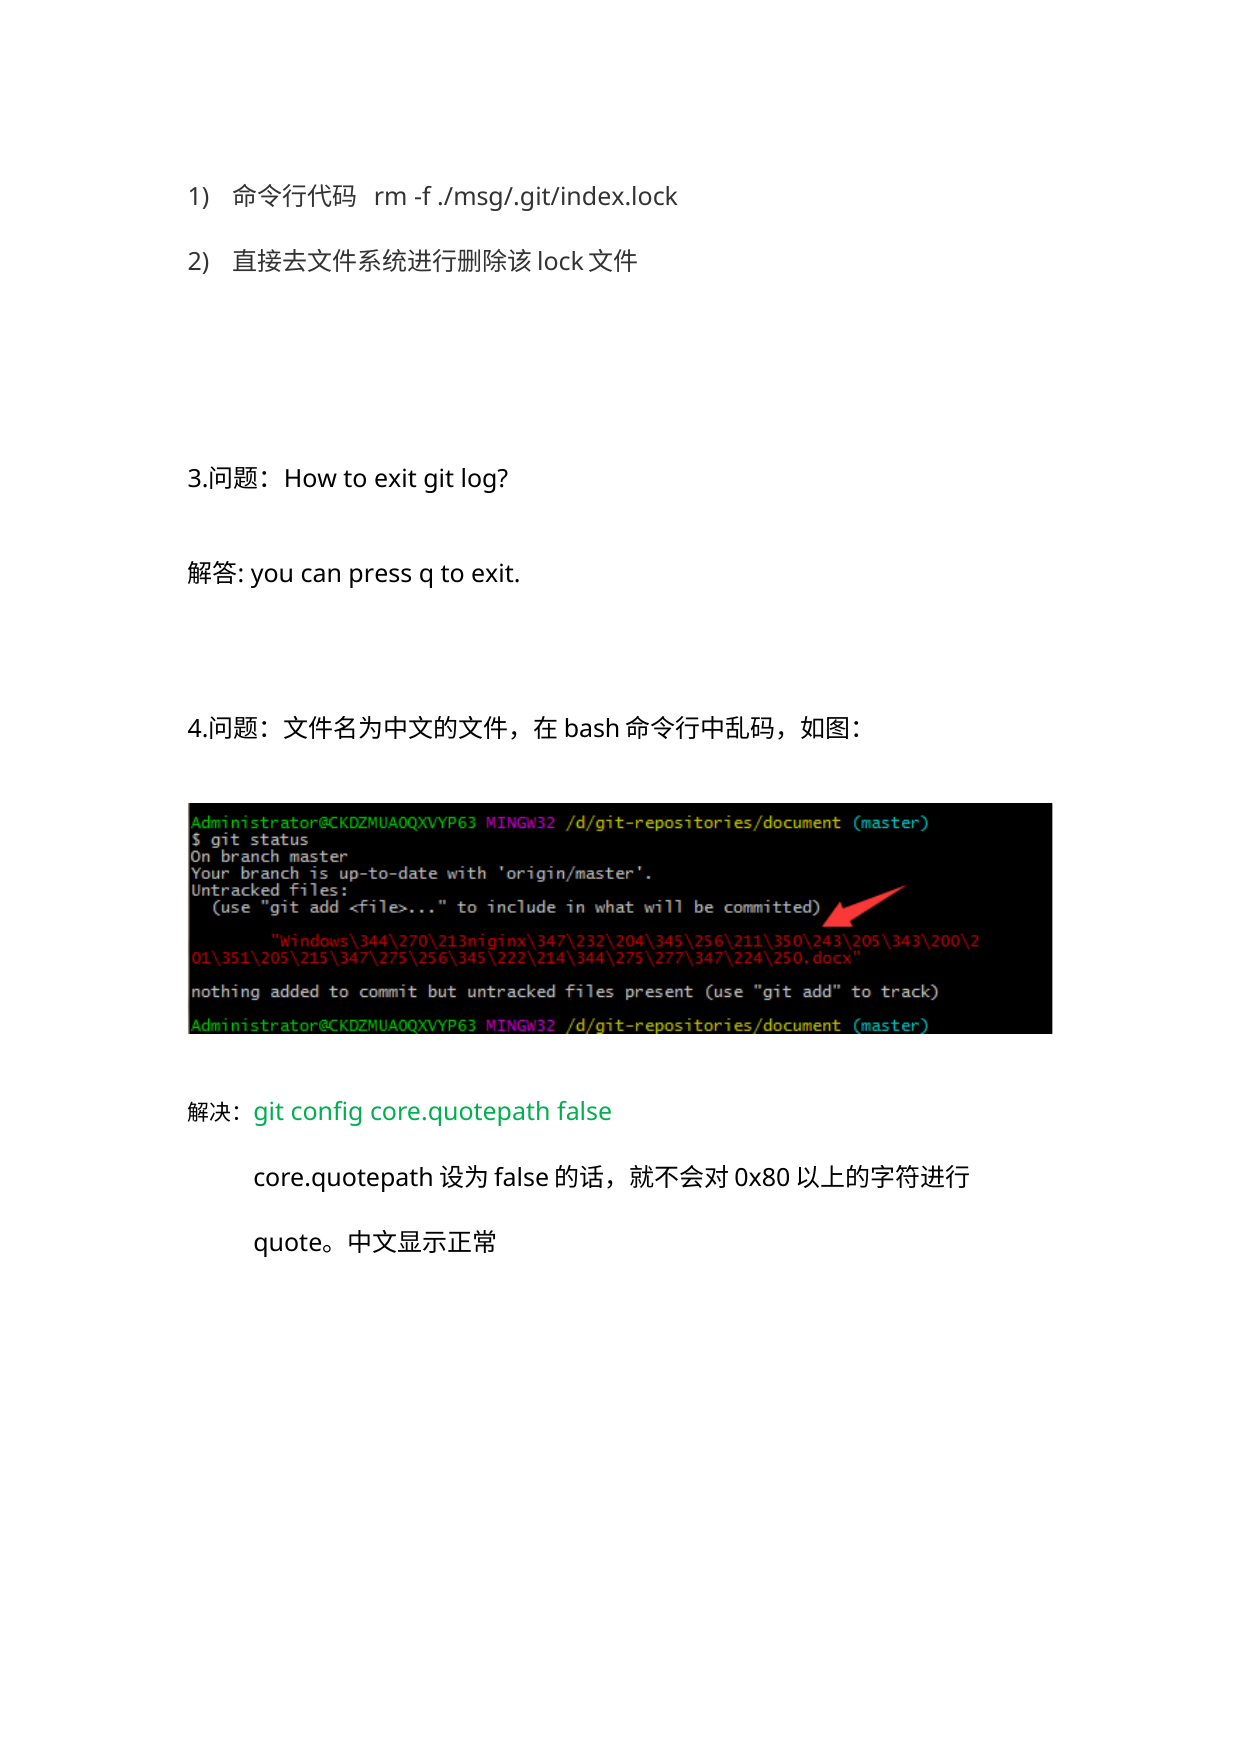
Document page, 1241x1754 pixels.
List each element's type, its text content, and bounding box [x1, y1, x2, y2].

text 解决：git config core.quotepath false core.quotepath设为false的话，就不会对0x80以上的字符进行quote。中文显示正常 [187, 1078, 1053, 1273]
text 3.问题：How to exit git log? [187, 444, 1053, 509]
text 解答: you can press q to exit. [187, 539, 1053, 604]
text 4.问题：文件名为中文的文件，在bash命令行中乱码，如图： [187, 694, 1053, 759]
picture [187, 803, 1053, 1034]
list 命令行代码 rm -f ./msg/.git/index.lock [187, 162, 1053, 227]
list 直接去文件系统进行删除该lock文件 [187, 227, 1053, 292]
